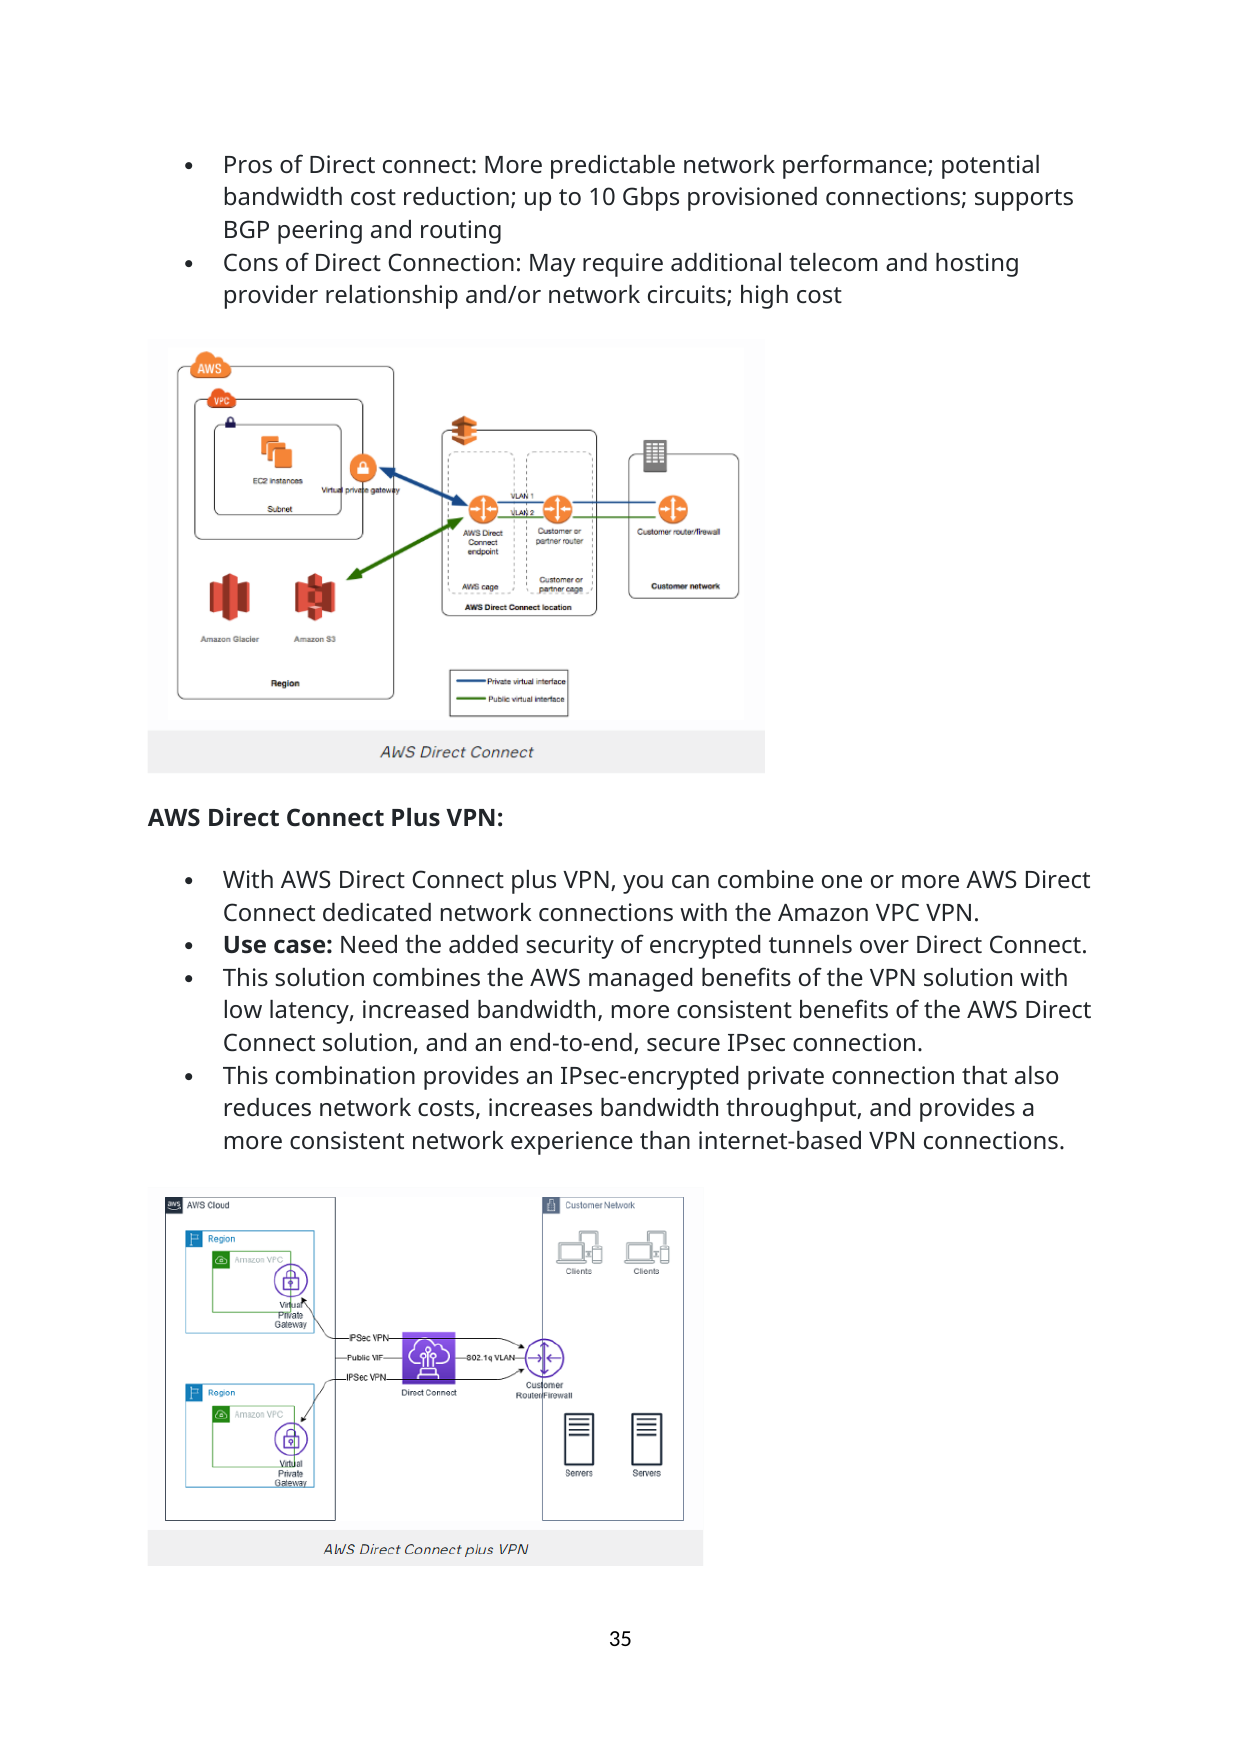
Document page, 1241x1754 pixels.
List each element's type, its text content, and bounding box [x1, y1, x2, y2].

list Cons of Direct Connection: May require additional telecom and hosting provider relationship and/or network circuits; high cost [185, 245, 1093, 311]
list Use case: Need the added security of encrypted tunnels over Direct Connect. [185, 928, 1093, 961]
list Pros of Direct connect: More predictable network performance; potential bandwidth cost reduction; up to 10 Gbps provisioned connections; supports BGP peering and routing [185, 148, 1093, 245]
list With AWS Direct Connect plus VPN, you can combine one or more AWS Direct Connect dedicated network connections with the Amazon VPC VPN. [185, 863, 1093, 928]
picture [147, 339, 765, 776]
text AWS Direct Connect Plus VPN: [148, 801, 1093, 834]
list This solution combines the AWS managed benefits of the VPN solution with low latency, increased bandwidth, more consistent benefits of the AWS Direct Connect solution, and an end-to-end, secure IPsec connection. [185, 961, 1093, 1058]
list This combination provides an IPsec-encrypted private connection that also reduces network costs, increases bandwidth throughput, and provides a more consistent network experience than internet-based VPN connections. [185, 1058, 1093, 1156]
picture [147, 1185, 705, 1566]
